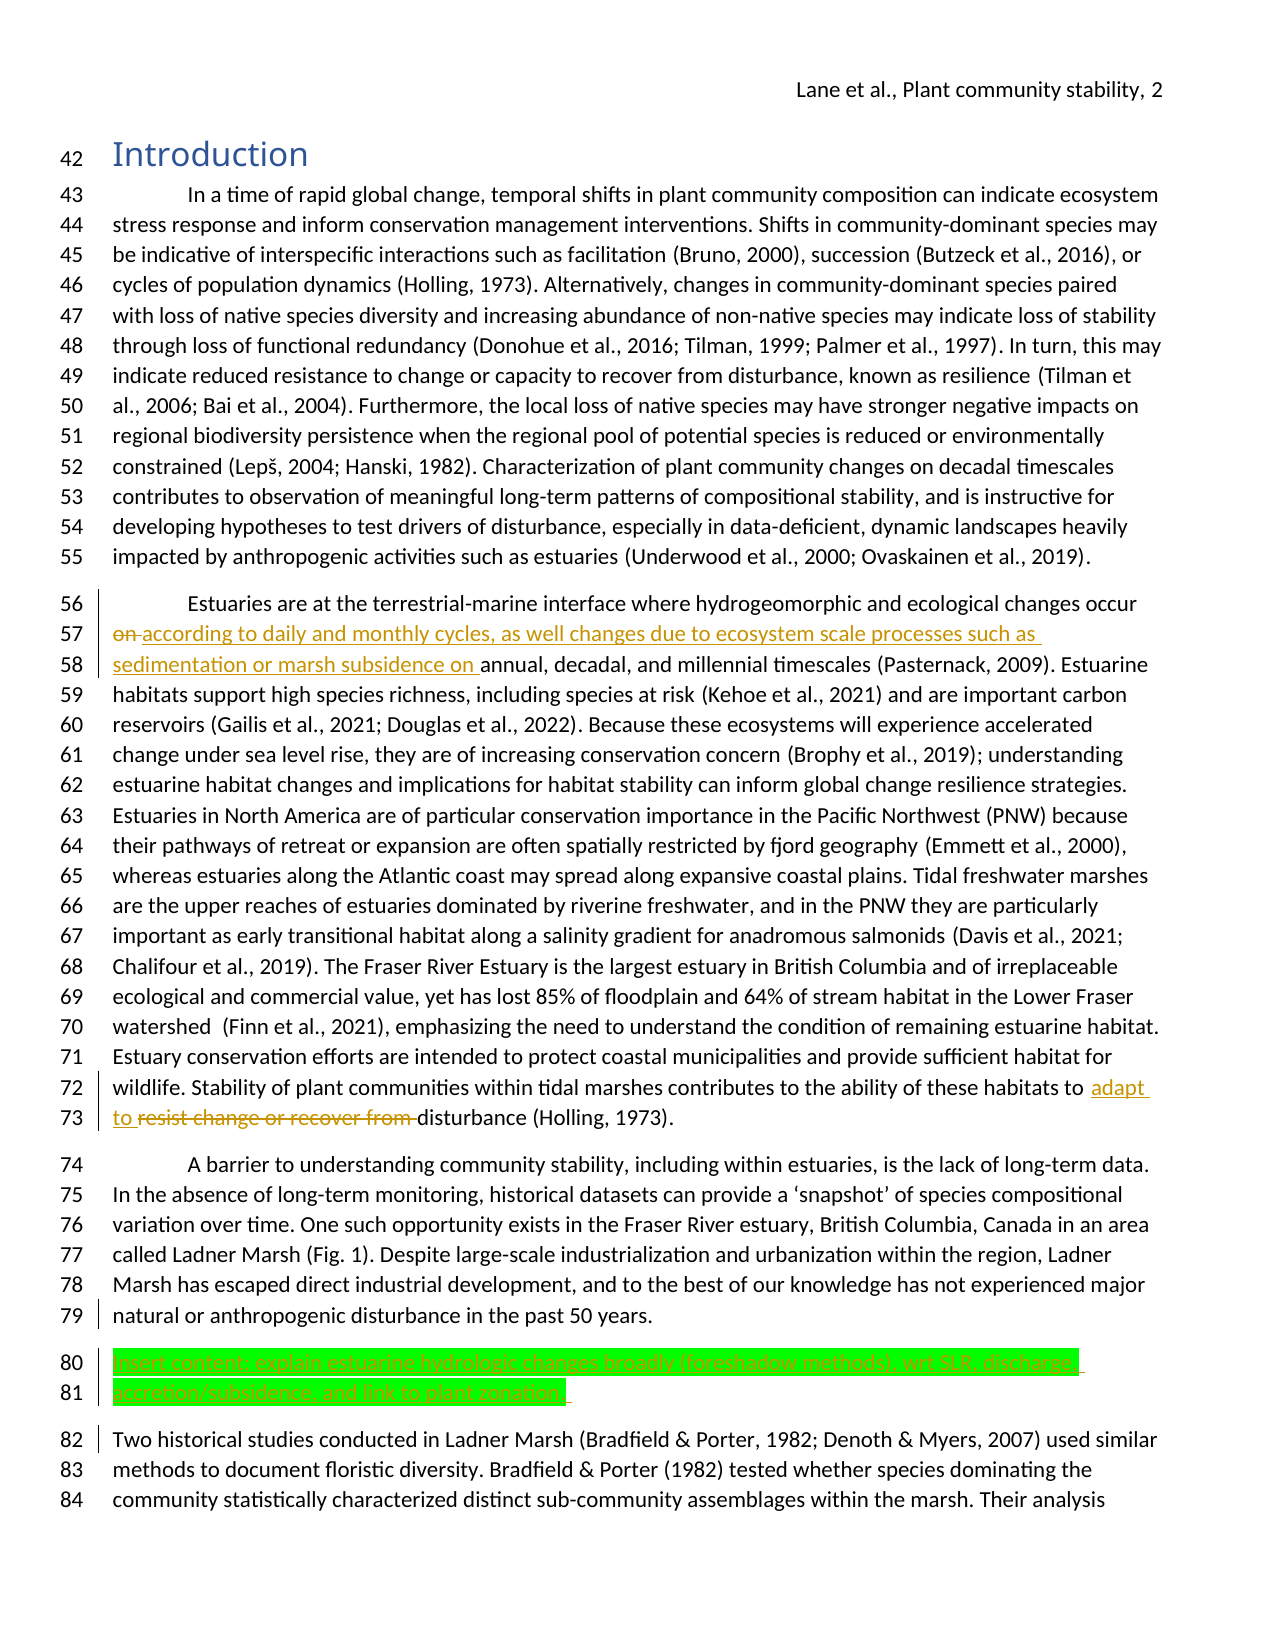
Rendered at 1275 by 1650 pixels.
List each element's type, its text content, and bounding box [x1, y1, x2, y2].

subtitle Introduction [112, 131, 1162, 176]
text Estuaries are at the terrestrial-marine interface where hydrogeomorphic and ecological changes occur annual, decadal, and millennial timescales (Pasternack, 2009). Estuarine habitats support high species richness, including species at risk (Kehoe et al., 2021) and are important carbon reservoirs (Gailis et al., 2021; Douglas et al., 2022). Because these ecosystems will experience accelerated change under sea level rise, they are of increasing conservation concern (Brophy et al., 2019); understanding estuarine habitat changes and implications for habitat stability can inform global change resilience strategies. Estuaries in North America are of particular conservation importance in the Pacific Northwest (PNW) because their pathways of retreat or expansion are often spatially restricted by fjord geography (Emmett et al., 2000), whereas estuaries along the Atlantic coast may spread along expansive coastal plains. Tidal freshwater marshes are the upper reaches of estuaries dominated by riverine freshwater, and in the PNW they are particularly important as early transitional habitat along a salinity gradient for anadromous salmonids (Davis et al., 2021; Chalifour et al., 2019). The Fraser River Estuary is the largest estuary in British Columbia and of irreplaceable ecological and commercial value, yet has lost 85% of floodplain and 64% of stream habitat in the Lower Fraser watershed (Finn et al., 2021), emphasizing the need to understand the condition of remaining estuarine habitat. Estuary conservation efforts are intended to protect coastal municipalities and provide sufficient habitat for wildlife. Stability of plant communities within tidal marshes contributes to the ability of these habitats to disturbance (Holling, 1973). [112, 589, 1162, 1131]
text In a time of rapid global change, temporal shifts in plant community composition can indicate ecosystem stress response and inform conservation management interventions. Shifts in community-dominant species may be indicative of interspecific interactions such as facilitation (Bruno, 2000), succession (Butzeck et al., 2016), or cycles of population dynamics (Holling, 1973). Alternatively, changes in community-dominant species paired with loss of native species diversity and increasing abundance of non-native species may indicate loss of stability through loss of functional redundancy (Donohue et al., 2016; Tilman, 1999; Palmer et al., 1997). In turn, this may indicate reduced resistance to change or capacity to recover from disturbance, known as resilience (Tilman et al., 2006; Bai et al., 2004). Furthermore, the local loss of native species may have stronger negative impacts on regional biodiversity persistence when the regional pool of potential species is reduced or environmentally constrained (Lepš, 2004; Hanski, 1982). Characterization of plant community changes on decadal timescales contributes to observation of meaningful long-term patterns of compositional stability, and is instructive for developing hypotheses to test drivers of disturbance, especially in data-deficient, dynamic landscapes heavily impacted by anthropogenic activities such as estuaries (Underwood et al., 2000; Ovaskainen et al., 2019). [112, 180, 1162, 571]
text A barrier to understanding community stability, including within estuaries, is the lack of long-term data. In the absence of long-term monitoring, historical datasets can provide a ‘snapshot’ of species compositional variation over time. One such opportunity exists in the Fraser River estuary, British Columbia, Canada in an area called Ladner Marsh (Fig. 1). Despite large-scale industrialization and urbanization within the region, Ladner Marsh has escaped direct industrial development, and to the best of our knowledge has not experienced major natural or anthropogenic disturbance in the past 50 years. [112, 1150, 1162, 1329]
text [112, 1425, 1162, 1513]
